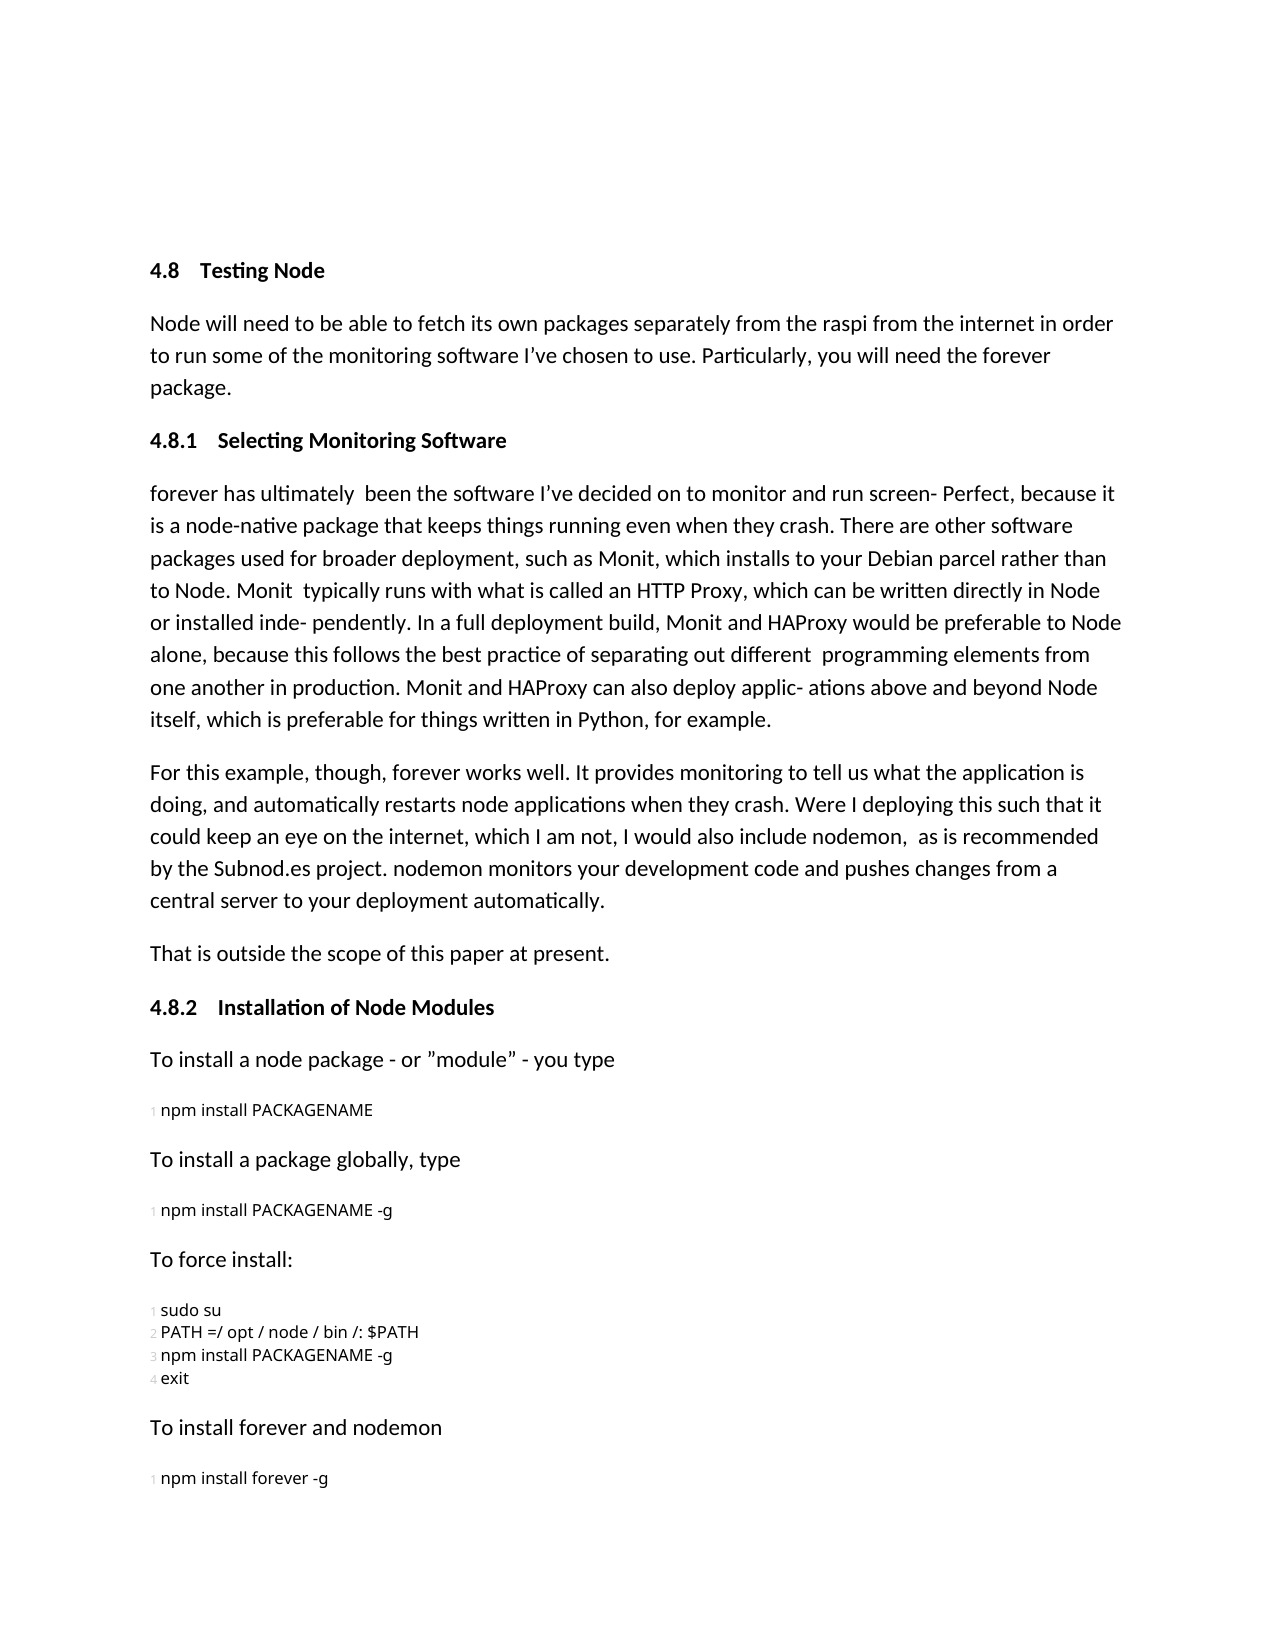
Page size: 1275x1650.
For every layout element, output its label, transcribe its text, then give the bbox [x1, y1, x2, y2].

text 1 npm install forever -g [150, 1466, 1125, 1489]
text To install a node package - or ”module” - you type [150, 1046, 1125, 1074]
text To force install: [150, 1245, 1125, 1273]
text 1 npm install PACKAGENAME -g [150, 1198, 1125, 1221]
text forever has ultimately been the software I’ve decided on to monitor and run screen- Perfect, because it is a node-native package that keeps things running even when they crash. There are other software packages used for broader deployment, such as Monit, which installs to your Debian parcel rather than to Node. Monit typically runs with what is called an HTTP Proxy, which can be written directly in Node or installed inde- pendently. In a full deployment build, Monit and HAProxy would be preferable to Node alone, because this follows the best practice of separating out different programming elements from one another in production. Monit and HAProxy can also deploy applic- ations above and beyond Node itself, which is preferable for things written in Python, for example. [150, 479, 1125, 733]
text 3 npm install PACKAGENAME -g [150, 1344, 1125, 1367]
text To install a package globally, type [150, 1146, 1125, 1173]
text 1 npm install PACKAGENAME [150, 1099, 1125, 1121]
text 4.8.1 Selecting Monitoring Software [150, 426, 1125, 454]
text To install forever and nodemon [150, 1413, 1125, 1441]
text That is outside the scope of this paper at present. [150, 939, 1125, 968]
text Node will need to be able to fetch its own packages separately from the raspi from the internet in order to run some of the monitoring software I’ve chosen to use. Particularly, you will need the forever package. [150, 309, 1125, 401]
text 4.8 Testing Node [150, 256, 1125, 284]
text For this example, though, forever works well. It provides monitoring to tell us what the application is doing, and automatically restarts node applications when they crash. Were I deploying this such that it could keep an eye on the internet, which I am not, I would also include nodemon, as is recommended by the Subnod.es project. nodemon monitors your development code and pushes changes from a central server to your deployment automatically. [150, 758, 1125, 914]
text 1 sudo su [150, 1298, 1125, 1321]
text 4 exit [150, 1367, 1125, 1389]
text 4.8.2 Installation of Node Modules [150, 993, 1125, 1021]
text 2 PATH =/ opt / node / bin /: $PATH [150, 1321, 1125, 1344]
